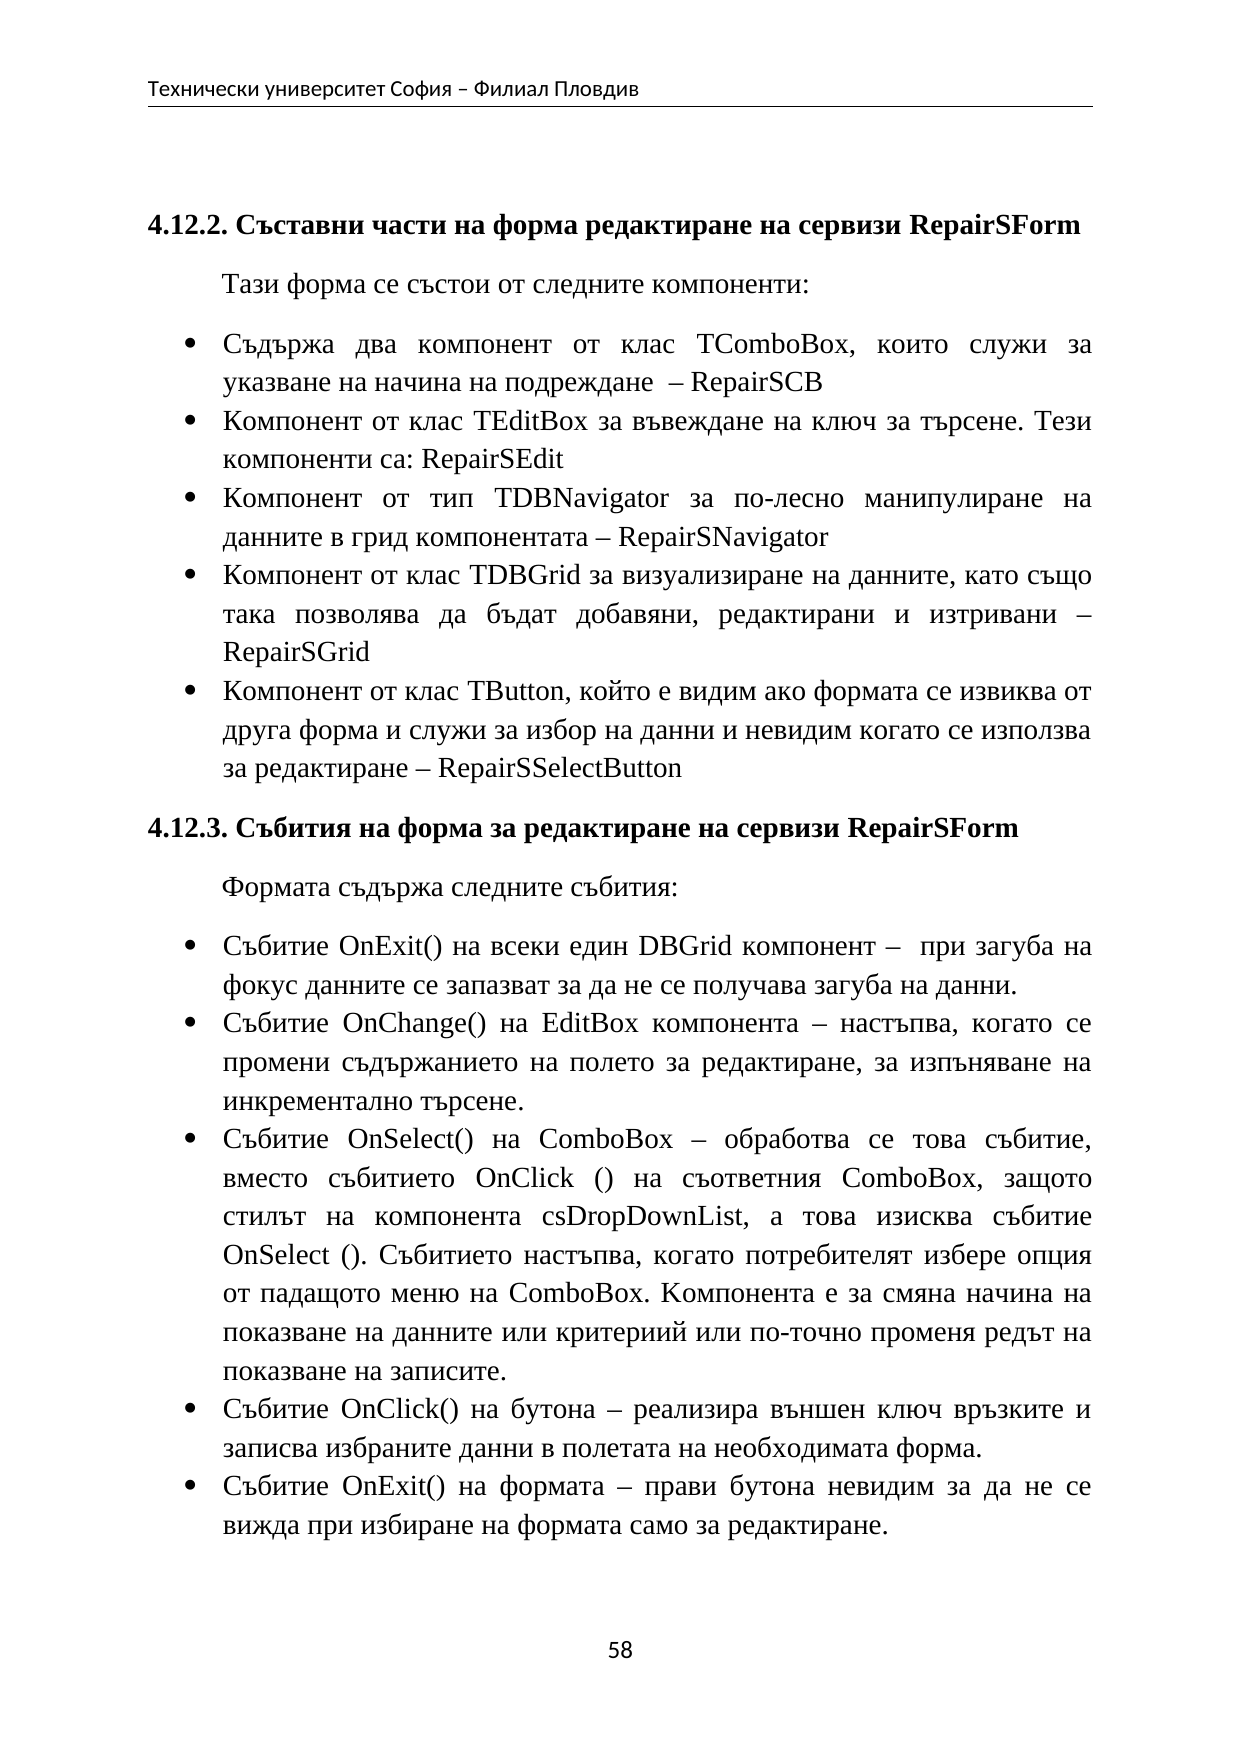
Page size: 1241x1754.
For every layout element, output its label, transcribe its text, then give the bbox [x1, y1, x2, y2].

list Съдържа два компонент от клас TComboBox, които служи за указване на начина на подреждане – RepairSCB [185, 326, 1092, 398]
list Компонент от клас TButton, който е видим ако формата се извиква от друга форма и служи за избор на данни и невидим когато се използва за редактиране – RepairSSelectButton [185, 673, 1092, 784]
list Събитие OnExit() на формата – прави бутона невидим за да не се вижда при избиране на формата само за редактиране. [185, 1468, 1092, 1541]
list Компонент от клас TEditBox за въвеждане на ключ за търсене. Тези компоненти са: RepairSEdit [185, 403, 1092, 475]
text Формата съдържа следните събития: [148, 869, 1092, 903]
list Събитие OnSelect() на ComboBox – обработва се това събитие, вместо събитието OnClick () на съответния ComboBox, защото стилът на компонента csDropDownList, а това изисква събитие OnSelect (). Събитието настъпва, когато потребителят избере опция от падащото меню на ComboBox. Kомпонента е за смяна начина на показване на данните или критериий или по-точно променя редът на показване на записите. [185, 1121, 1092, 1386]
text Тази форма се състои от следните компоненти: [148, 266, 1092, 300]
list Събитие OnExit() на всеки един DBGrid компонент – при загуба на фокус данните се запазват за да не се получава загуба на данни. [185, 928, 1092, 1001]
list Събитие OnChange() на EditBox компонента – настъпва, когато се промени съдържанието на полето за редактиране, за изпъняване на инкрементално търсене. [185, 1006, 1092, 1116]
list Събитие OnClick() на бутона – реализира външен ключ връзките и записва избраните данни в полетата на необходимата форма. [185, 1391, 1092, 1463]
text 4.12.3. Събития на форма за редактиране на сервизи RepairSForm [148, 810, 1092, 843]
list Компонент от клас TDBGrid за визуализиране на данните, като също така позволява да бъдат добавяни, редактирани и изтривани – RepairSGrid [185, 557, 1092, 668]
list Компонент от тип TDBNavigator за по-лесно манипулиране на данните в грид компонентата – RepairSNavigator [185, 480, 1092, 552]
text 4.12.2. Съставни части на форма редактиране на сервизи RepairSForm [148, 207, 1092, 241]
